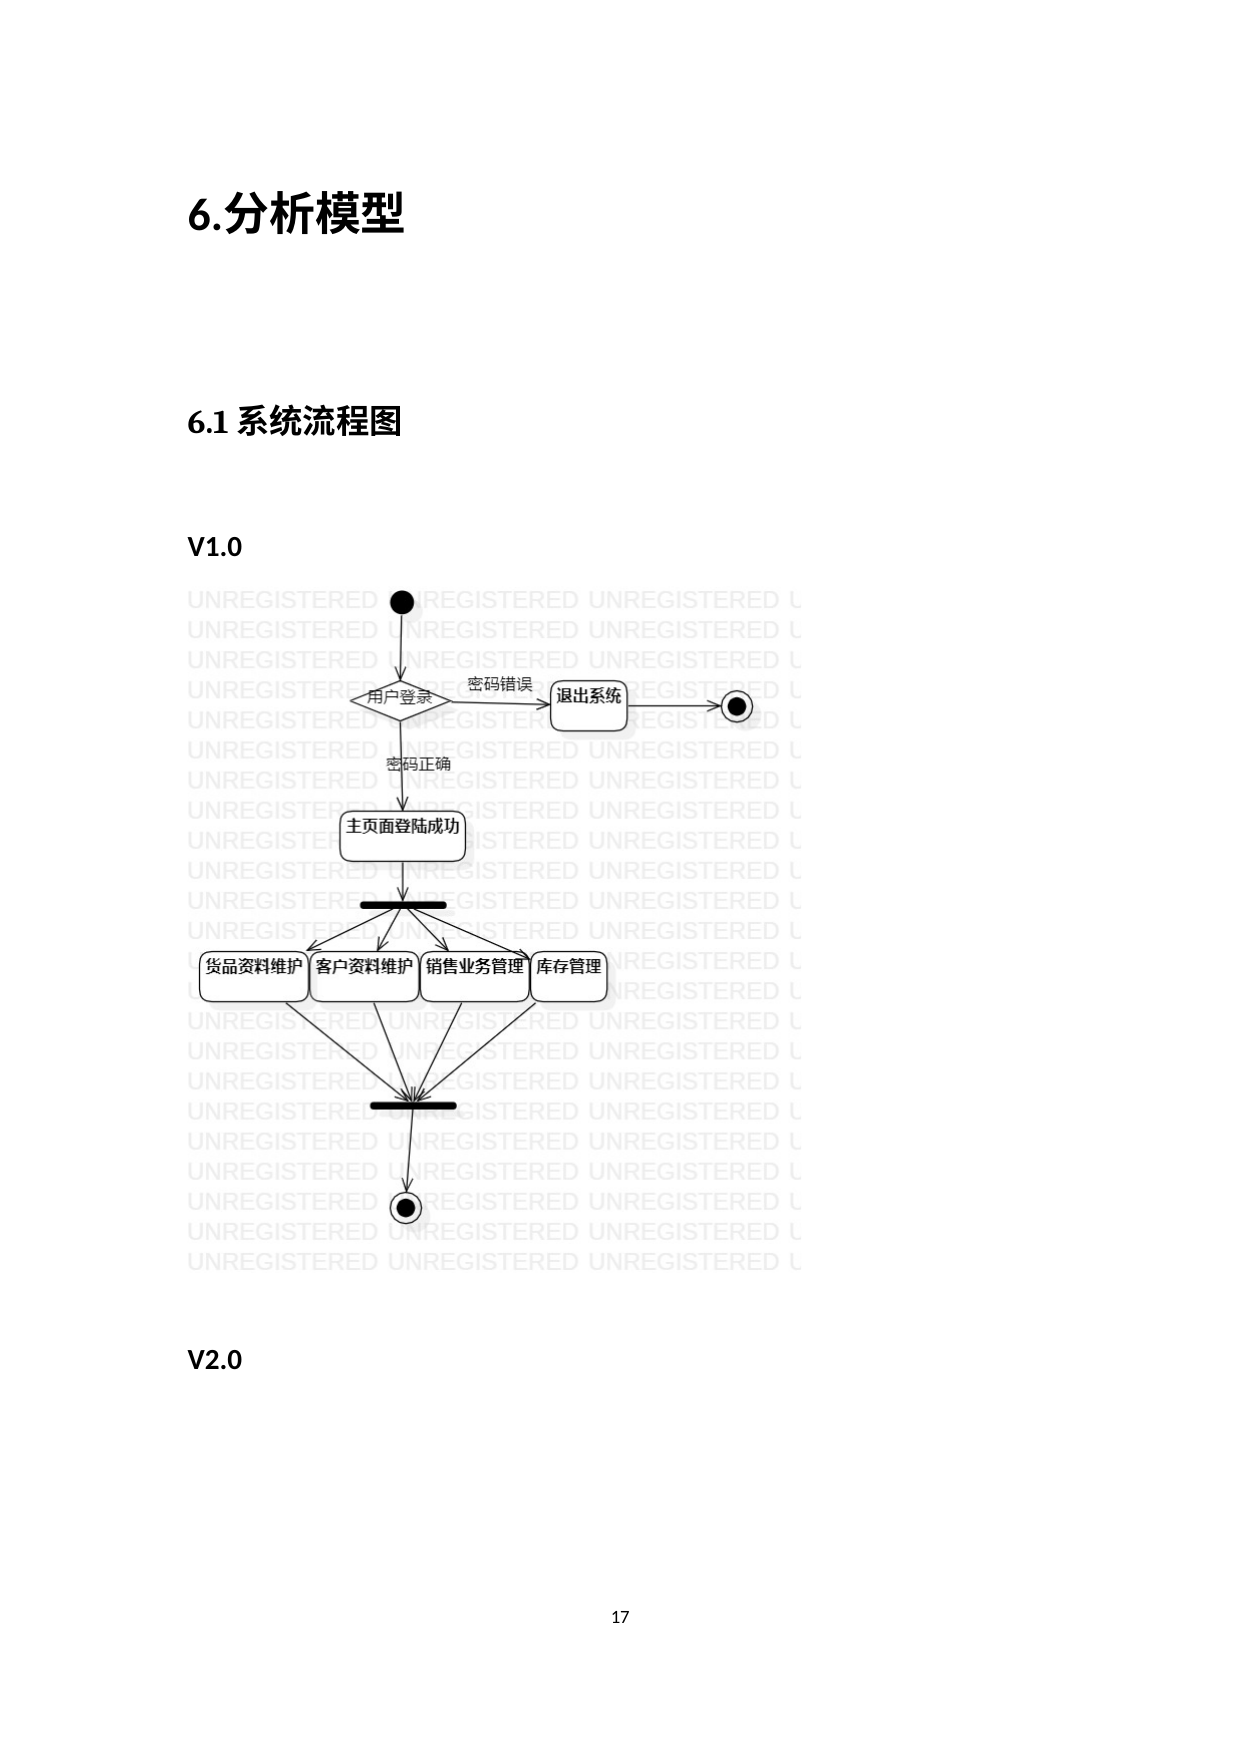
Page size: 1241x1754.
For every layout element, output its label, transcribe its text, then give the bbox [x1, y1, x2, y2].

subtitle 6.1 系统流程图 [187, 387, 1053, 452]
text V1.0 [187, 514, 1053, 579]
text V2.0 [187, 1326, 1053, 1391]
subtitle 6.分析模型 [187, 162, 1053, 259]
picture [187, 578, 802, 1273]
